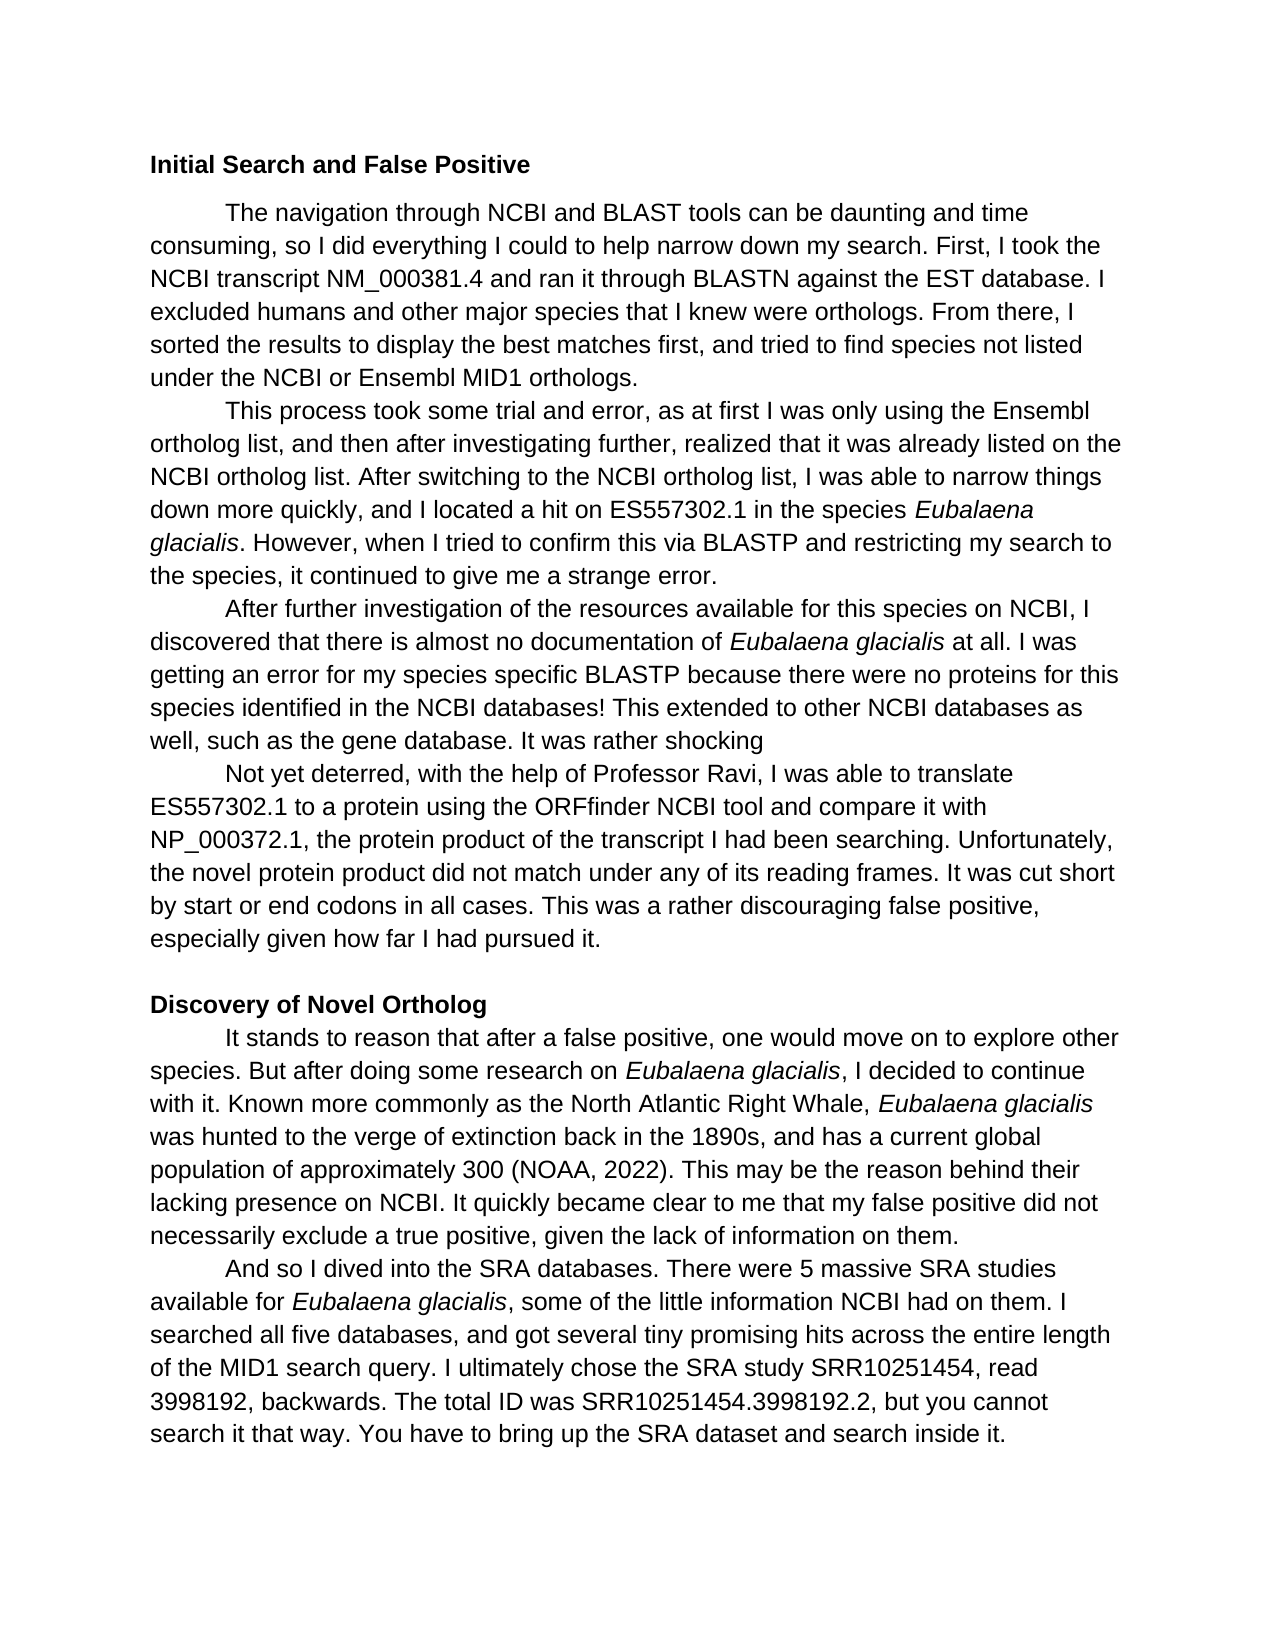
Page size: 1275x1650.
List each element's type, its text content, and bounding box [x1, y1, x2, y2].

text It stands to reason that after a false positive, one would move on to explore other species. But after doing some research on Eubalaena glacialis, I decided to continue with it. Known more commonly as the North Atlantic Right Whale, Eubalaena glacialis was hunted to the verge of extinction back in the 1890s, and has a current global population of approximately 300 (NOAA, 2022). This may be the reason behind their lacking presence on NCBI. It quickly became clear to me that my false positive did not necessarily exclude a true positive, given the lack of information on them. [150, 1023, 1125, 1250]
text And so I dived into the SRA databases. There were 5 massive SRA studies available for Eubalaena glacialis, some of the little information NCBI had on them. I searched all five databases, and got several tiny promising hits across the entire length of the MID1 search query. I ultimately chose the SRA study SRR10251454, read 3998192, backwards. The total ID was SRR10251454.3998192.2, but you cannot search it that way. You have to bring up the SRA dataset and search inside it. [150, 1254, 1125, 1448]
text Discovery of Novel Ortholog [150, 990, 1125, 1019]
text The navigation through NCBI and BLAST tools can be daunting and time consuming, so I did everything I could to help narrow down my search. First, I took the NCBI transcript NM_000381.4 and ran it through BLASTN against the EST database. I excluded humans and other major species that I knew were orthologs. From there, I sorted the results to display the best matches first, and tried to find species not listed under the NCBI or Ensembl MID1 orthologs. [150, 198, 1125, 392]
text This process took some trial and error, as at first I was only using the Ensembl ortholog list, and then after investigating further, realized that it was already listed on the NCBI ortholog list. After switching to the NCBI ortholog list, I was able to narrow things down more quickly, and I located a hit on ES557302.1 in the species Eubalaena glacialis. However, when I tried to confirm this via BLASTP and restricting my search to the species, it continued to give me a strange error. [150, 396, 1125, 590]
text Initial Search and False Positive [150, 150, 1125, 179]
text After further investigation of the resources available for this species on NCBI, I discovered that there is almost no documentation of Eubalaena glacialis at all. I was getting an error for my species specific BLASTP because there were no proteins for this species identified in the NCBI databases! This extended to other NCBI databases as well, such as the gene database. It was rather shocking [150, 594, 1125, 755]
text Not yet deterred, with the help of Professor Ravi, I was able to translate ES557302.1 to a protein using the ORFfinder NCBI tool and compare it with NP_000372.1, the protein product of the transcript I had been searching. Unfortunately, the novel protein product did not match under any of its reading frames. It was cut short by start or end codons in all cases. This was a rather discouraging false positive, especially given how far I had pursued it. [150, 759, 1125, 953]
